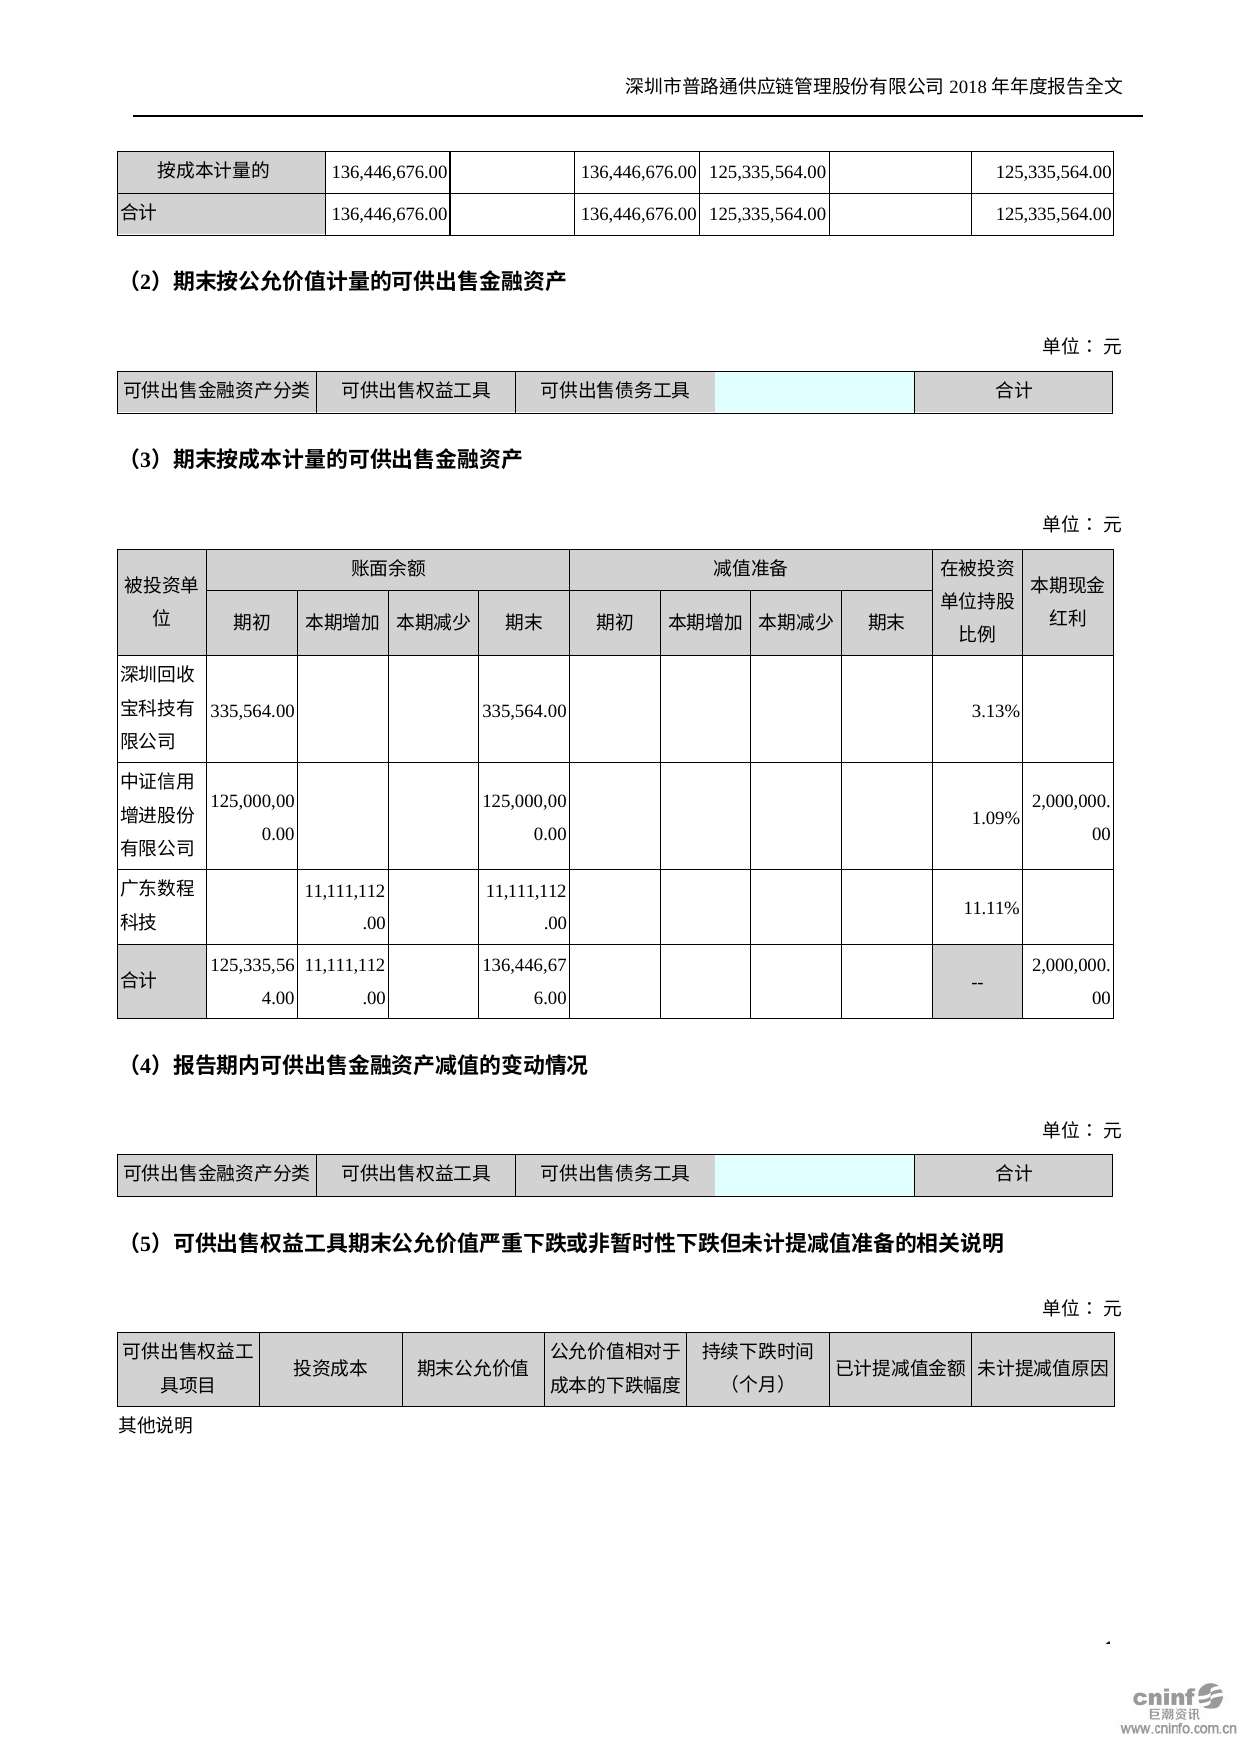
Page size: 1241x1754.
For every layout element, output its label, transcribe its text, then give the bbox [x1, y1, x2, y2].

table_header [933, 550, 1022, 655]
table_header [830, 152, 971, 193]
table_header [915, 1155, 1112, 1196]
subtitle （2）期末按公允价值计量的可供出售金融资产 [118, 266, 1133, 296]
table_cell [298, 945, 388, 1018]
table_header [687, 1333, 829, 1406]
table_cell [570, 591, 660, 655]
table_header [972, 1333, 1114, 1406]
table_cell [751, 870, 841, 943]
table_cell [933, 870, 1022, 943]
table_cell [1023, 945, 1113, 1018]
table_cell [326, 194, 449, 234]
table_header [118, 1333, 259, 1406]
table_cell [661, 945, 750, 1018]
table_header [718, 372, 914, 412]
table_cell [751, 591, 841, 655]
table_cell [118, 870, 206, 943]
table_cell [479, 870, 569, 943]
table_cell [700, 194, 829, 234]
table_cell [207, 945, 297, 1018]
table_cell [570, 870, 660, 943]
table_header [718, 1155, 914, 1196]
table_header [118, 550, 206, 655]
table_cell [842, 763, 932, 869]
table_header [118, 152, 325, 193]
text 单位： 元 [102, 512, 1122, 537]
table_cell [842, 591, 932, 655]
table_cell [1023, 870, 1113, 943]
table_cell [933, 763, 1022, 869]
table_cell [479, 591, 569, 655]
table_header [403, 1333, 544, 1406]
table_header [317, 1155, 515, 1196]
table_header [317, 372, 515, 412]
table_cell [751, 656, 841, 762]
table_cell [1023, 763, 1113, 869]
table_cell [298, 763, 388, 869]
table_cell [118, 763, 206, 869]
text 单位： 元 [102, 1117, 1122, 1143]
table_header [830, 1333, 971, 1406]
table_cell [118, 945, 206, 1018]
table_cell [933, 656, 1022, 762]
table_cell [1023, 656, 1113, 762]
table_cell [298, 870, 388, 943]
picture [1115, 1680, 1240, 1737]
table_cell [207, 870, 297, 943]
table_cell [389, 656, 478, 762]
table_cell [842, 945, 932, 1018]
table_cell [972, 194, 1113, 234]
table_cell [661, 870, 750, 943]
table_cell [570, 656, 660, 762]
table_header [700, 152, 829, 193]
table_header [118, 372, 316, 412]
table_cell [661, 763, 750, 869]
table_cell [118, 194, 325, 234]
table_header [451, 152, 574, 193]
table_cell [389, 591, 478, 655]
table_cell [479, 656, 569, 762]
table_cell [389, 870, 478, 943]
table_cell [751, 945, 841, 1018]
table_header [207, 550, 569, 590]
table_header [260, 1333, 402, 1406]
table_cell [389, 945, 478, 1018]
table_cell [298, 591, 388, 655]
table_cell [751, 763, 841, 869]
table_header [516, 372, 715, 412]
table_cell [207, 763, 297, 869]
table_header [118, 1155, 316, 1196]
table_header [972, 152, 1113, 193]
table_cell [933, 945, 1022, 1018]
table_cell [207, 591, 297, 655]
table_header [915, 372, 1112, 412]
subtitle （4）报告期内可供出售金融资产减值的变动情况 [118, 1050, 1133, 1079]
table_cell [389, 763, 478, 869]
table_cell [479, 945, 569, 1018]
text 单位： 元 [102, 1295, 1122, 1321]
text 单位： 元 [102, 334, 1122, 359]
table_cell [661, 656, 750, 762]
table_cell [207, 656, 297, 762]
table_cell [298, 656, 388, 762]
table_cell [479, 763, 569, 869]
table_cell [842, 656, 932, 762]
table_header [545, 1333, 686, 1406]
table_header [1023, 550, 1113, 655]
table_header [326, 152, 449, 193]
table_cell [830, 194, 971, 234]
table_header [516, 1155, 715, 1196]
subtitle （5）可供出售权益工具期末公允价值严重下跌或非暂时性下跌但未计提减值准备的相关说明 [118, 1228, 1133, 1257]
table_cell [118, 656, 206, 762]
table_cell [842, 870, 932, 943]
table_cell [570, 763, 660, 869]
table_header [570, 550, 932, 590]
text 其他说明 [118, 1412, 1133, 1438]
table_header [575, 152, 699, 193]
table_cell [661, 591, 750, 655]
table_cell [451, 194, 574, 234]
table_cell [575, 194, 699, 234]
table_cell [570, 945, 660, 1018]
subtitle （3）期末按成本计量的可供出售金融资产 [118, 444, 1133, 474]
